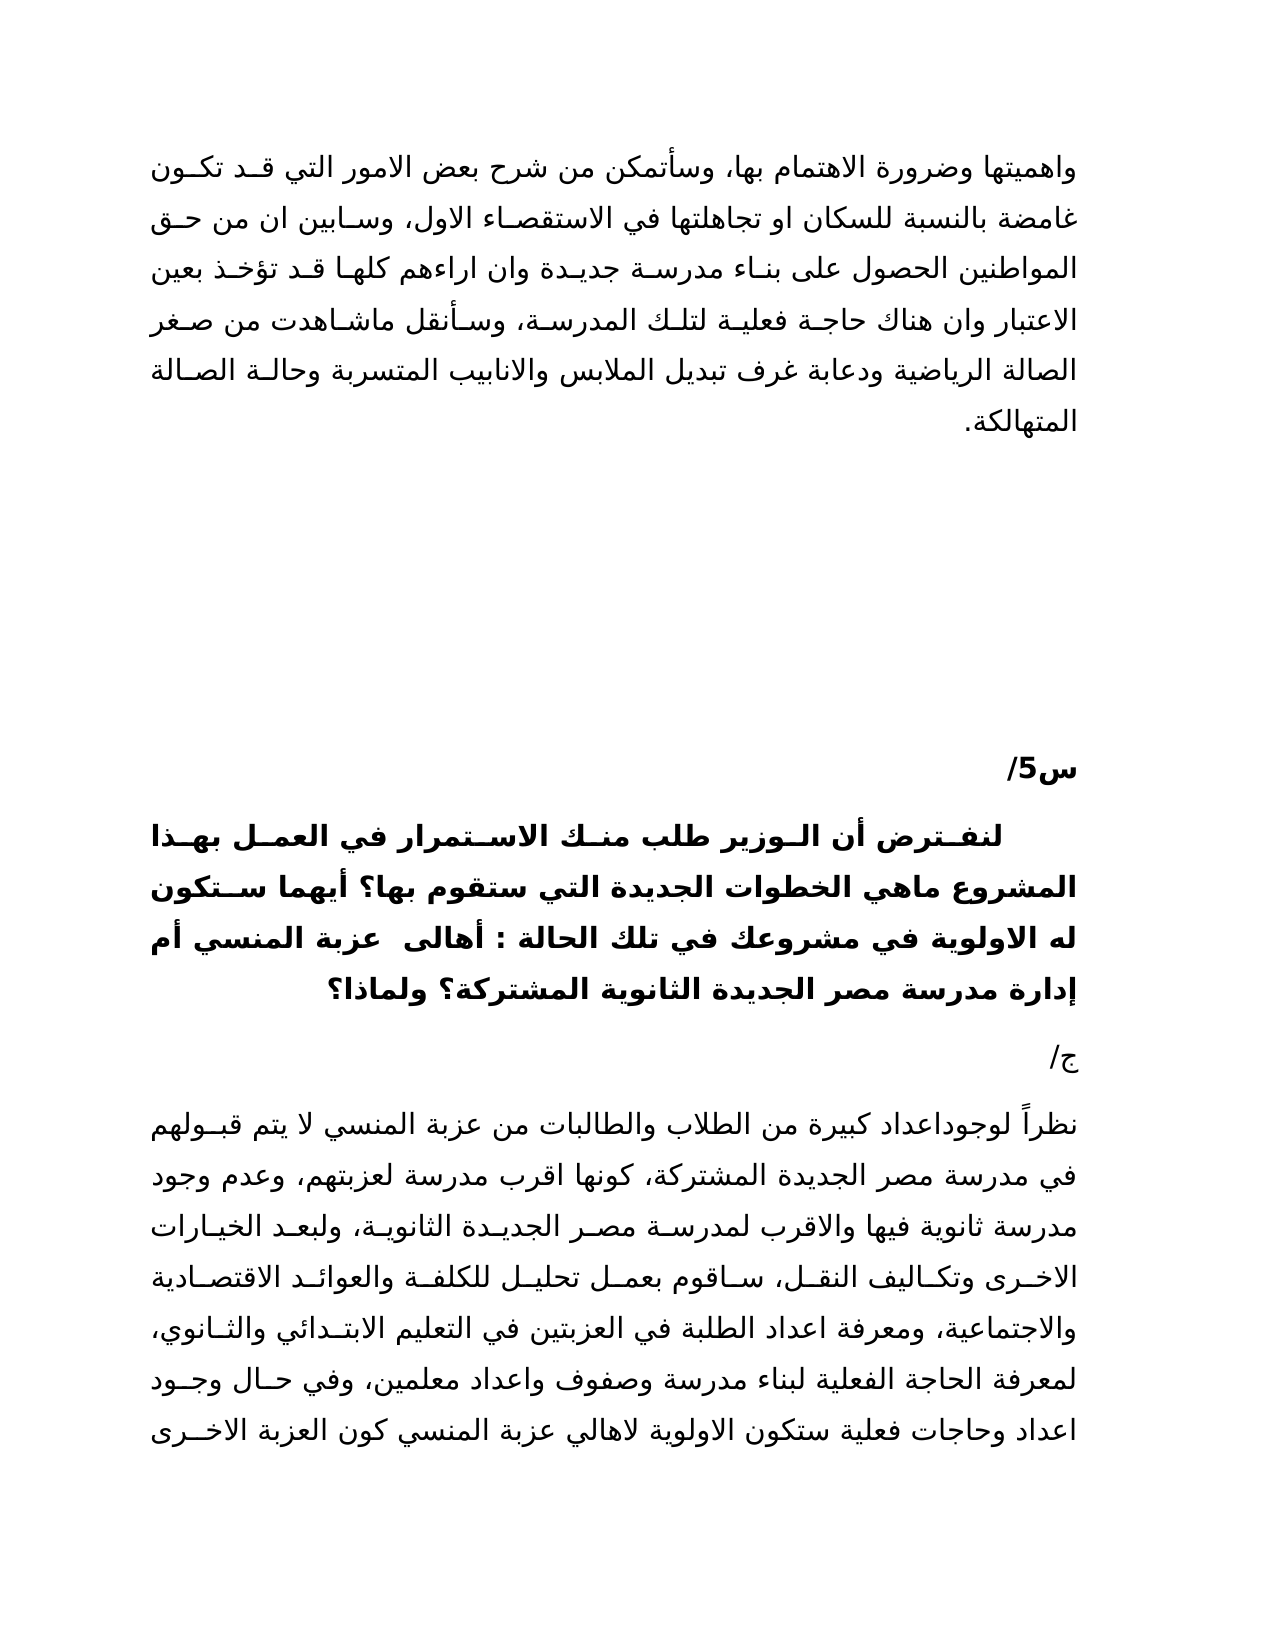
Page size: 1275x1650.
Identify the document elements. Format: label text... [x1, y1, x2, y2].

text لنفترض أن الوزير طلب منك الاستمرار في العمل بهذا المشروع ماهي الخطوات الجديدة التي ستقوم بها؟ أيهما ستكون له الاولوية في مشروعك في تلك الحالة : أهالى عزبة المنسي أم إدارة مدرسة مصر الجديدة الثانوية المشتركة؟ ولماذا؟ [150, 819, 1078, 1006]
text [150, 1107, 1078, 1447]
text ج/ [150, 1040, 1078, 1074]
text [150, 150, 1078, 439]
text س5/ [150, 701, 1078, 786]
